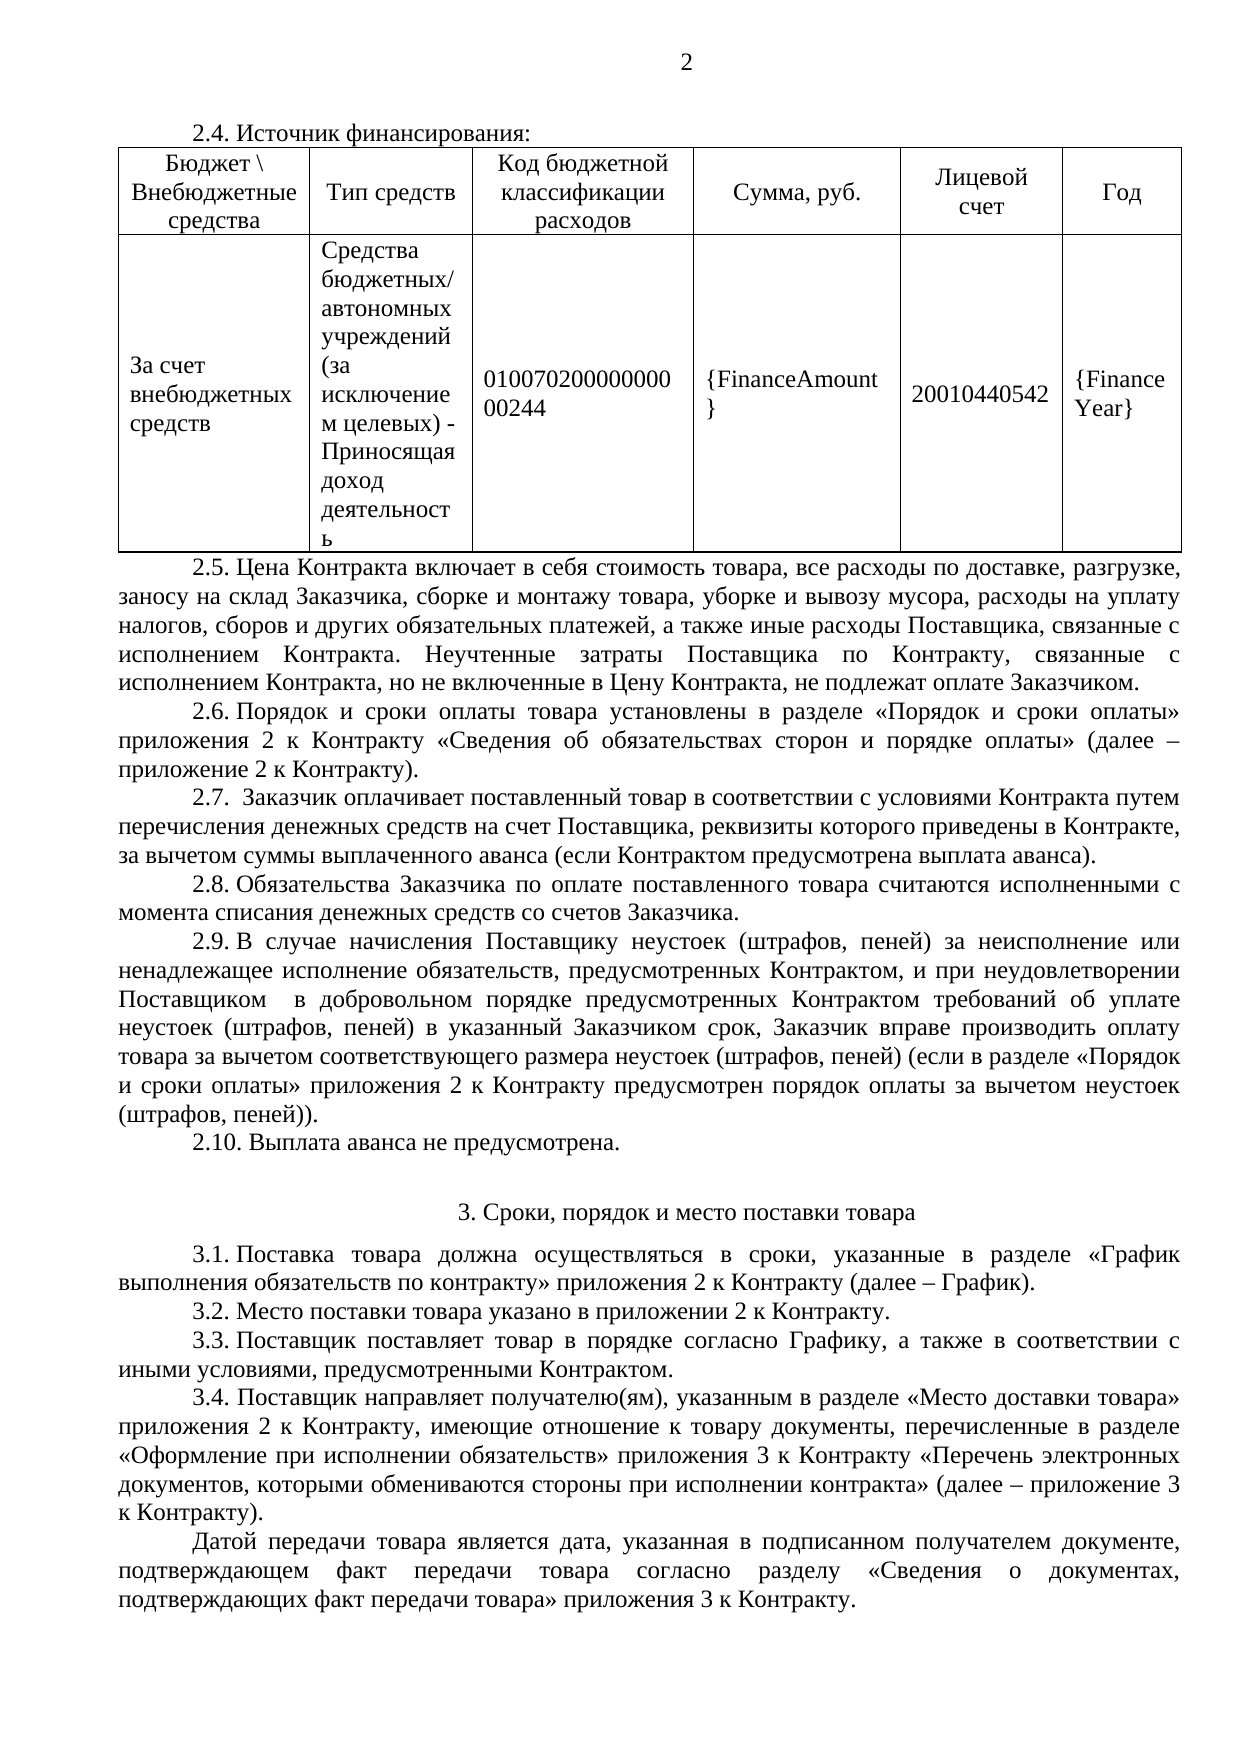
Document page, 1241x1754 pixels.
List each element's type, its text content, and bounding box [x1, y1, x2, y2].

text 2.10. Выплата аванса не предусмотрена. [118, 1127, 1181, 1156]
text Источник финансирования: [118, 118, 1181, 147]
table_cell 01007020000000000244 [473, 235, 693, 551]
table_cell 20010440542 [901, 235, 1062, 551]
text Поставка товара должна осуществляться в сроки, указанные в разделе «График выполнения обязательств по контракту» приложения 2 к Контракту (далее – График). [118, 1239, 1181, 1296]
text Цена Контракта включает в себя стоимость товара, все расходы по доставке, разгрузке, заносу на склад Заказчика, сборке и монтажу товара, уборке и вывозу мусора, расходы на уплату налогов, сборов и других обязательных платежей, а также иные расходы Поставщика, связанные с исполнением Контракта. Неучтенные затраты Поставщика по Контракту, связанные с исполнением Контракта, но не включенные в Цену Контракта, не подлежат оплате Заказчиком. [118, 553, 1181, 696]
table_header Бюджет \ Внебюджетные средства [119, 148, 309, 234]
table_header Лицевой счет [901, 148, 1062, 234]
text Обязательства Заказчика по оплате поставленного товара считаются исполненными с момента списания денежных средств со счетов Заказчика. [118, 869, 1181, 926]
table_cell За счет внебюджетных средств [119, 235, 309, 551]
table_header Сумма, руб. [694, 148, 900, 234]
text Место поставки товара указано в приложении 2 к Контракту. [118, 1296, 1181, 1325]
table_header Тип средств [310, 148, 472, 234]
text Поставщик поставляет товар в порядке согласно Графику, а также в соответствии с иными условиями, предусмотренными Контрактом. [118, 1325, 1181, 1382]
text Датой передачи товара является дата, указанная в подписанном получателем документе, подтверждающем факт передачи товара согласно разделу «Сведения о документах, подтверждающих факт передачи товара» приложения 3 к Контракту. [118, 1526, 1181, 1612]
text Заказчик оплачивает поставленный товар в соответствии с условиями Контракта путем перечисления денежных средств на счет Поставщика, реквизиты которого приведены в Контракте, за вычетом суммы выплаченного аванса (если Контрактом предусмотрена выплата аванса). [118, 782, 1181, 869]
table_header Код бюджетной классификации расходов [473, 148, 693, 234]
text Сроки, порядок и место поставки товара [118, 1197, 1181, 1226]
table_cell {FinanceAmount} [694, 235, 900, 551]
text 3.4. Поставщик направляет получателю(ям), указанным в разделе «Место доставки товара» приложения 2 к Контракту, имеющие отношение к товару документы, перечисленные в разделе «Оформление при исполнении обязательств» приложения 3 к Контракту «Перечень электронных документов, которыми обмениваются стороны при исполнении контракта» (далее – приложение 3 к Контракту). [118, 1382, 1181, 1526]
table_cell {FinanceYear} [1063, 235, 1181, 551]
text В случае начисления Поставщику неустоек (штрафов, пеней) за неисполнение или ненадлежащее исполнение обязательств, предусмотренных Контрактом, и при неудовлетворении Поставщиком в добровольном порядке предусмотренных Контрактом требований об уплате неустоек (штрафов, пеней) в указанный Заказчиком срок, Заказчик вправе производить оплату товара за вычетом соответствующего размера неустоек (штрафов, пеней) (если в разделе «Порядок и сроки оплаты» приложения 2 к Контракту предусмотрен порядок оплаты за вычетом неустоек (штрафов, пеней)). [118, 926, 1181, 1127]
table_header Год [1063, 148, 1181, 234]
table_cell Средства бюджетных/автономных учреждений (за исключением целевых) - Приносящая доход деятельность [310, 235, 472, 551]
text Порядок и сроки оплаты товара установлены в разделе «Порядок и сроки оплаты» приложения 2 к Контракту «Сведения об обязательствах сторон и порядке оплаты» (далее – приложение 2 к Контракту). [118, 696, 1181, 782]
